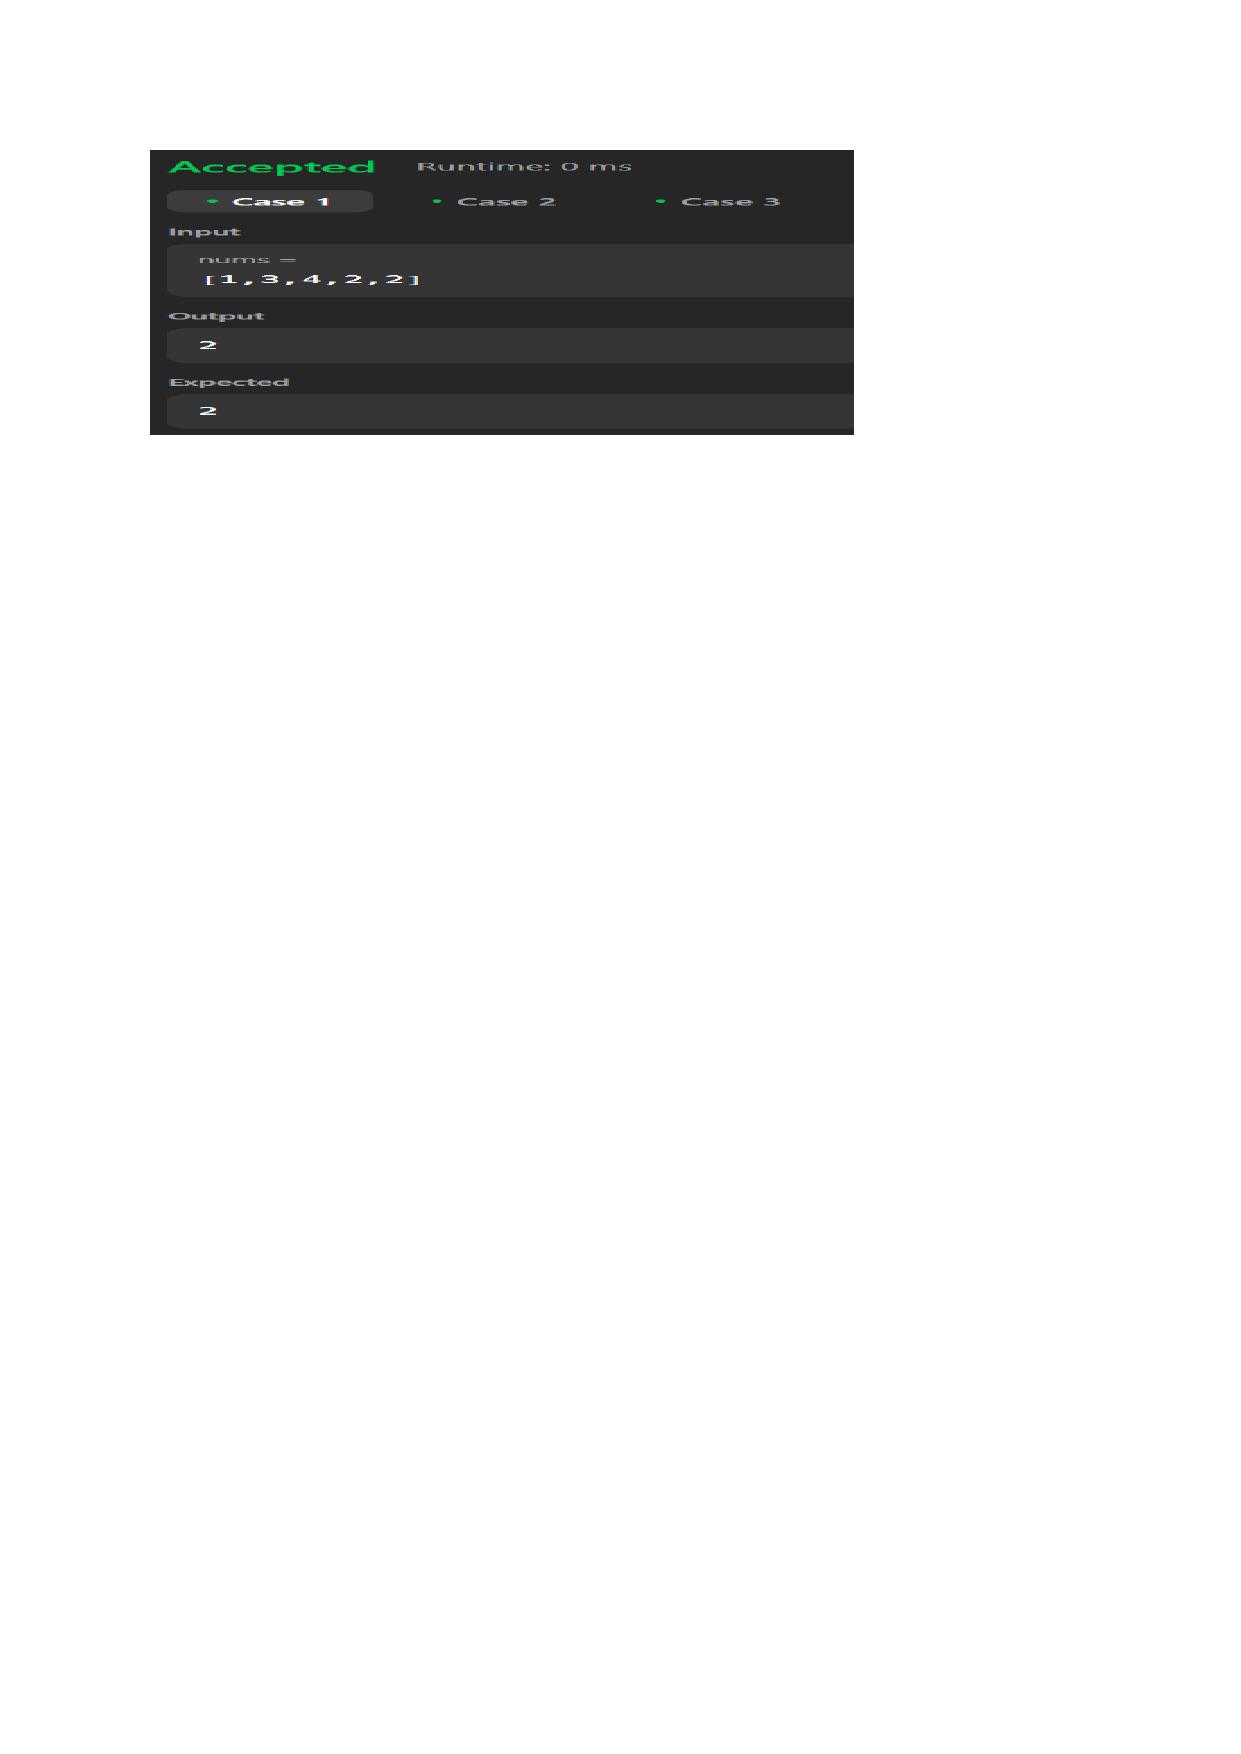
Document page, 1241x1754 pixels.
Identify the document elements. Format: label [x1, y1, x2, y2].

picture [150, 150, 854, 435]
